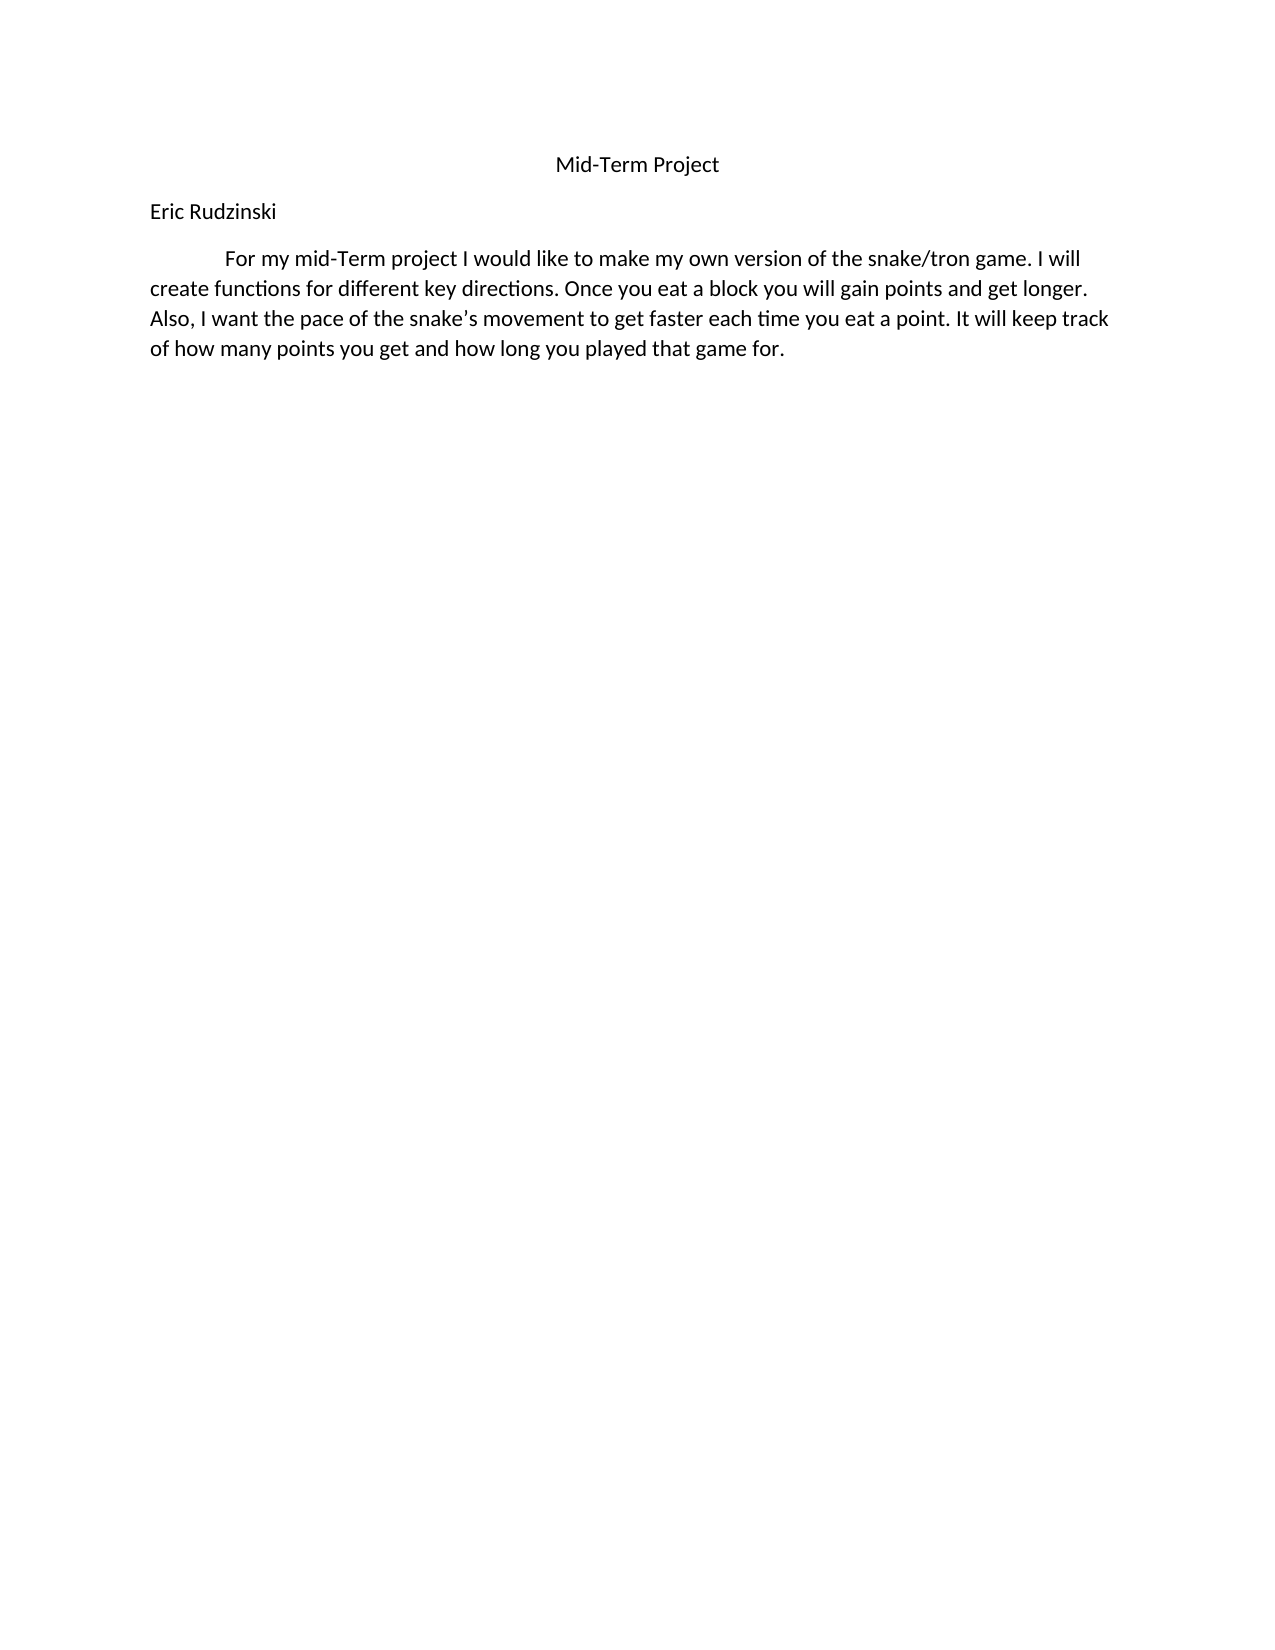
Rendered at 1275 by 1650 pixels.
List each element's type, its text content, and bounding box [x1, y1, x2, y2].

text For my mid-Term project I would like to make my own version of the snake/tron game. I will create functions for different key directions. Once you eat a block you will gain points and get longer. Also, I want the pace of the snake’s movement to get faster each time you eat a point. It will keep track of how many points you get and how long you played that game for. [150, 244, 1125, 362]
text Eric Rudzinski [150, 197, 1125, 225]
text Mid-Term Project [150, 150, 1125, 178]
